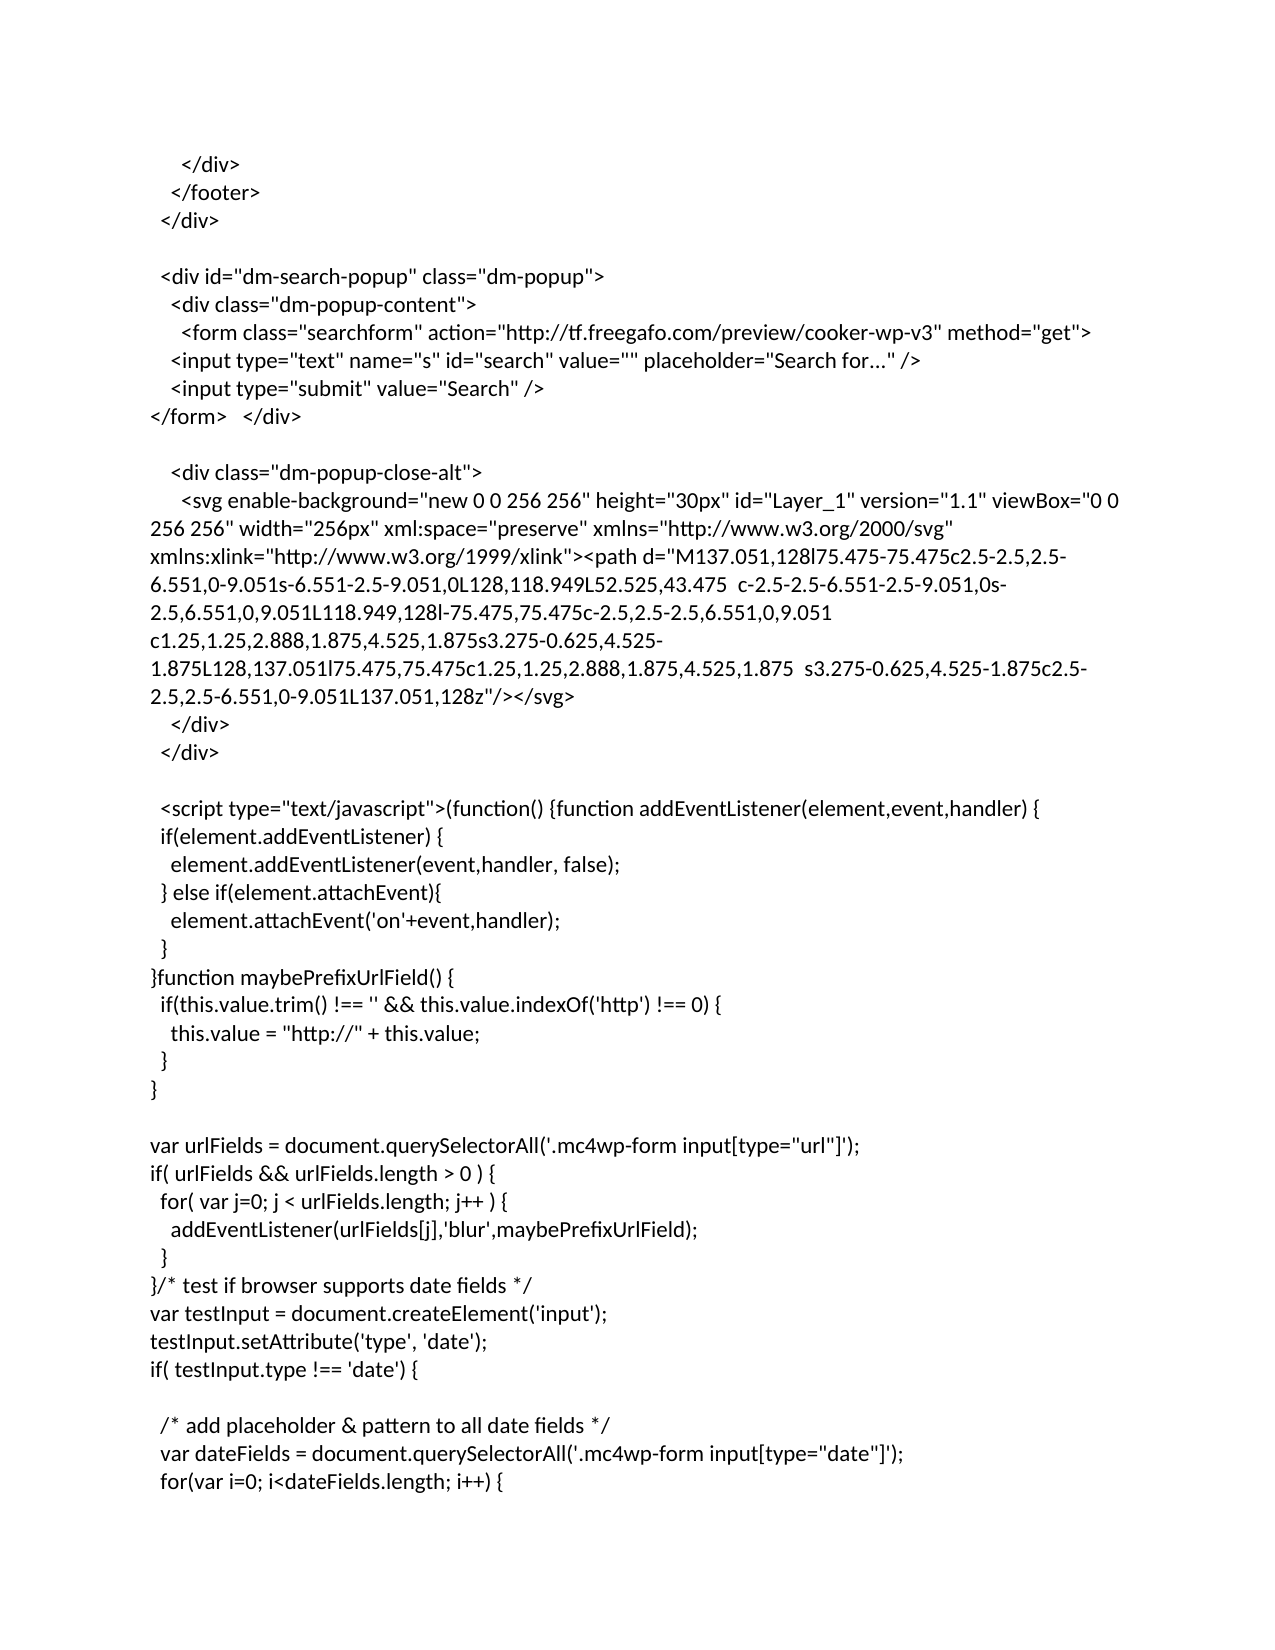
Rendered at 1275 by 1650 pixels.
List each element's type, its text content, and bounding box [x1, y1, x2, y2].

text </footer> [150, 178, 1125, 206]
text element.attachEvent('on'+event,handler); [150, 907, 1125, 934]
text } [150, 1047, 1125, 1075]
text /* add placeholder & pattern to all date fields */ [150, 1411, 1125, 1439]
text <div id="dm-search-popup" class="dm-popup"> [150, 262, 1125, 290]
text if( testInput.type !== 'date') { [150, 1355, 1125, 1383]
text <svg enable-background="new 0 0 256 256" height="30px" id="Layer_1" version="1.1" viewBox="0 0 256 256" width="256px" xml:space="preserve" xmlns="http://www.w3.org/2000/svg" xmlns:xlink="http://www.w3.org/1999/xlink"><path d="M137.051,128l75.475-75.475c2.5-2.5,2.5-6.551,0-9.051s-6.551-2.5-9.051,0L128,118.949L52.525,43.475 c-2.5-2.5-6.551-2.5-9.051,0s-2.5,6.551,0,9.051L118.949,128l-75.475,75.475c-2.5,2.5-2.5,6.551,0,9.051 c1.25,1.25,2.888,1.875,4.525,1.875s3.275-0.625,4.525-1.875L128,137.051l75.475,75.475c1.25,1.25,2.888,1.875,4.525,1.875 s3.275-0.625,4.525-1.875c2.5-2.5,2.5-6.551,0-9.051L137.051,128z"/></svg> [150, 486, 1125, 710]
text <script type="text/javascript">(function() {function addEventListener(element,event,handler) { [150, 794, 1125, 822]
text </div> [150, 738, 1125, 766]
text element.addEventListener(event,handler, false); [150, 851, 1125, 878]
text addEventListener(urlFields[j],'blur',maybePrefixUrlField); [150, 1215, 1125, 1243]
text if(element.addEventListener) { [150, 822, 1125, 851]
text }function maybePrefixUrlField() { [150, 963, 1125, 991]
text } else if(element.attachEvent){ [150, 878, 1125, 907]
text <div class="dm-popup-close-alt"> [150, 458, 1125, 486]
text </form> </div> [150, 402, 1125, 430]
text <form class="searchform" action="http://tf.freegafo.com/preview/cooker-wp-v3" method="get"> [150, 318, 1125, 346]
text var dateFields = document.querySelectorAll('.mc4wp-form input[type="date"]'); [150, 1439, 1125, 1467]
text } [150, 1243, 1125, 1271]
text if( urlFields && urlFields.length > 0 ) { [150, 1159, 1125, 1187]
text if(this.value.trim() !== '' && this.value.indexOf('http') !== 0) { [150, 991, 1125, 1019]
text </div> [150, 206, 1125, 234]
text var urlFields = document.querySelectorAll('.mc4wp-form input[type="url"]'); [150, 1131, 1125, 1159]
text var testInput = document.createElement('input'); [150, 1299, 1125, 1327]
text <div class="dm-popup-content"> [150, 290, 1125, 318]
text this.value = "http://" + this.value; [150, 1019, 1125, 1047]
text <input type="submit" value="Search" /> [150, 374, 1125, 402]
text for(var i=0; i<dateFields.length; i++) { [150, 1467, 1125, 1495]
text <input type="text" name="s" id="search" value="" placeholder="Search for..." /> [150, 346, 1125, 374]
text </div> [150, 710, 1125, 738]
text }/* test if browser supports date fields */ [150, 1271, 1125, 1299]
text testInput.setAttribute('type', 'date'); [150, 1327, 1125, 1355]
text for( var j=0; j < urlFields.length; j++ ) { [150, 1187, 1125, 1215]
text </div> [150, 150, 1125, 178]
text } [150, 934, 1125, 963]
text } [150, 1075, 1125, 1103]
